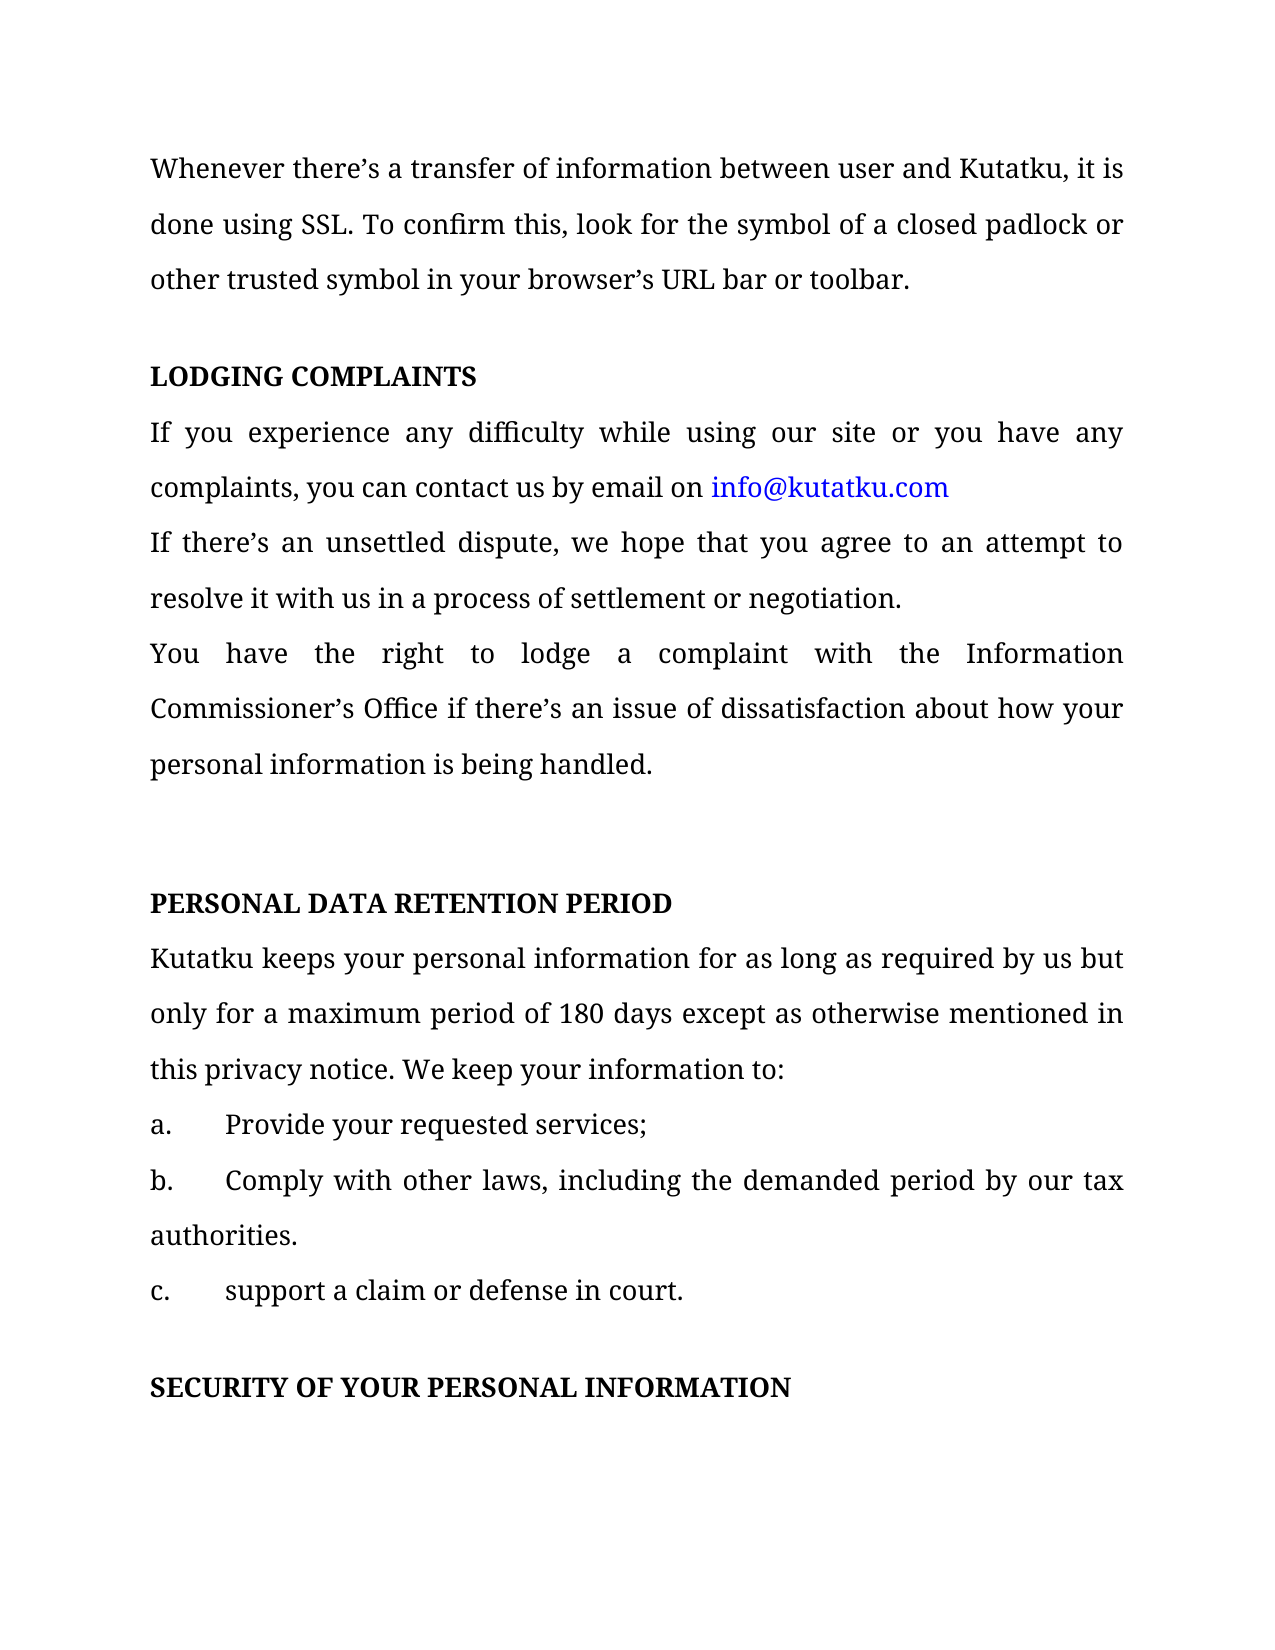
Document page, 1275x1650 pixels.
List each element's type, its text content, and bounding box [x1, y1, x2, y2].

text You have the right to lodge a complaint with the Information Commissioner’s Office if there’s an issue of dissatisfaction about how your personal information is being handled. [150, 634, 1125, 782]
text LODGING COMPLAINTS [150, 358, 1125, 395]
text PERSONAL DATA RETENTION PERIOD [150, 884, 1125, 921]
text Kutatku keeps your personal information for as long as required by us but only for a maximum period of 180 days except as otherwise mentioned in this privacy notice. We keep your information to: [150, 940, 1125, 1087]
text If there’s an unsettled dispute, we hope that you agree to an attempt to resolve it with us in a process of settlement or negotiation. [150, 524, 1125, 616]
text SECURITY OF YOUR PERSONAL INFORMATION [150, 1369, 1125, 1406]
text Whenever there’s a transfer of information between user and Kutatku, it is done using SSL. To confirm this, look for the symbol of a closed padlock or other trusted symbol in your browser’s URL bar or toolbar. [150, 150, 1125, 297]
list support a claim or defense in court. [150, 1272, 1125, 1308]
text If you experience any difficulty while using our site or you have any complaints, you can contact us by email on info@kutatku.com [150, 413, 1125, 505]
list Provide your requested services; [150, 1106, 1125, 1142]
list Comply with other laws, including the demanded period by our tax authorities. [150, 1161, 1125, 1253]
